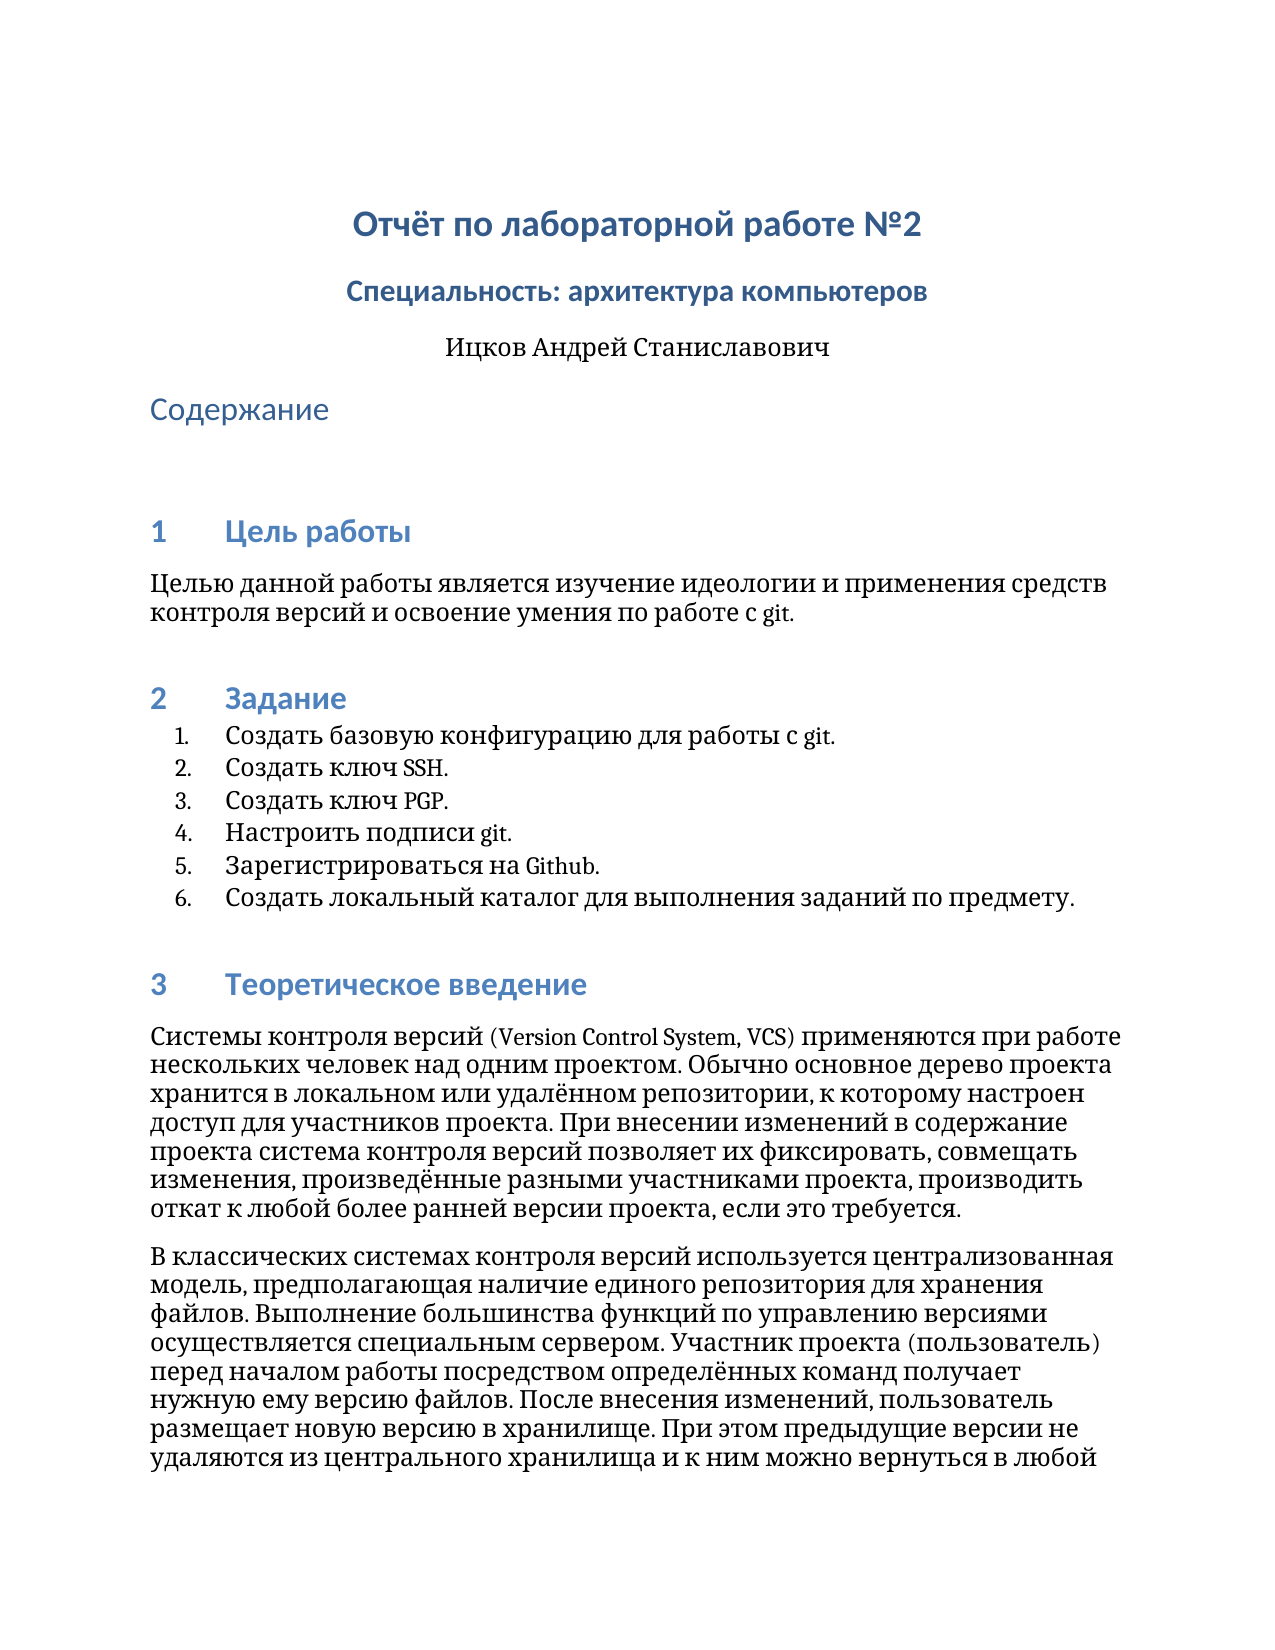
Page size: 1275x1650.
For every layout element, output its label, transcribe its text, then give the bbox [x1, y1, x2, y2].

text Ицков Андрей Станиславович [150, 334, 1125, 363]
text Системы контроля версий (Version Control System, VCS) применяются при работе нескольких человек над одним проектом. Обычно основное дерево проекта хранится в локальном или удалённом репозитории, к которому настроен доступ для участников проекта. При внесении изменений в содержание проекта система контроля версий позволяет их фиксировать, совмещать изменения, произведённые разными участниками проекта, производить откат к любой более ранней версии проекта, если это требуется. [150, 1023, 1125, 1224]
text Целью данной работы является изучение идеологии и применения средств контроля версий и освоение умения по работе с git. [150, 570, 1125, 627]
list Создать локальный каталог для выполнения заданий по предмету. [175, 884, 1125, 913]
subtitle Специальность: архитектура компьютеров [150, 271, 1125, 309]
subtitle 1 Цель работы [150, 510, 1125, 551]
list Зарегистрироваться на Github. [175, 852, 1125, 881]
list Настроить подписи git. [175, 819, 1125, 848]
title Отчёт по лабораторной работе №2 [150, 200, 1125, 246]
list Создать ключ SSH. [175, 754, 1125, 783]
subtitle 3 Теоретическое введение [150, 963, 1125, 1004]
list Создать базовую конфигурацию для работы с git. [175, 722, 1125, 751]
list Создать ключ PGP. [175, 787, 1125, 816]
subtitle 2 Задание [150, 677, 1125, 718]
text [150, 1243, 1125, 1473]
